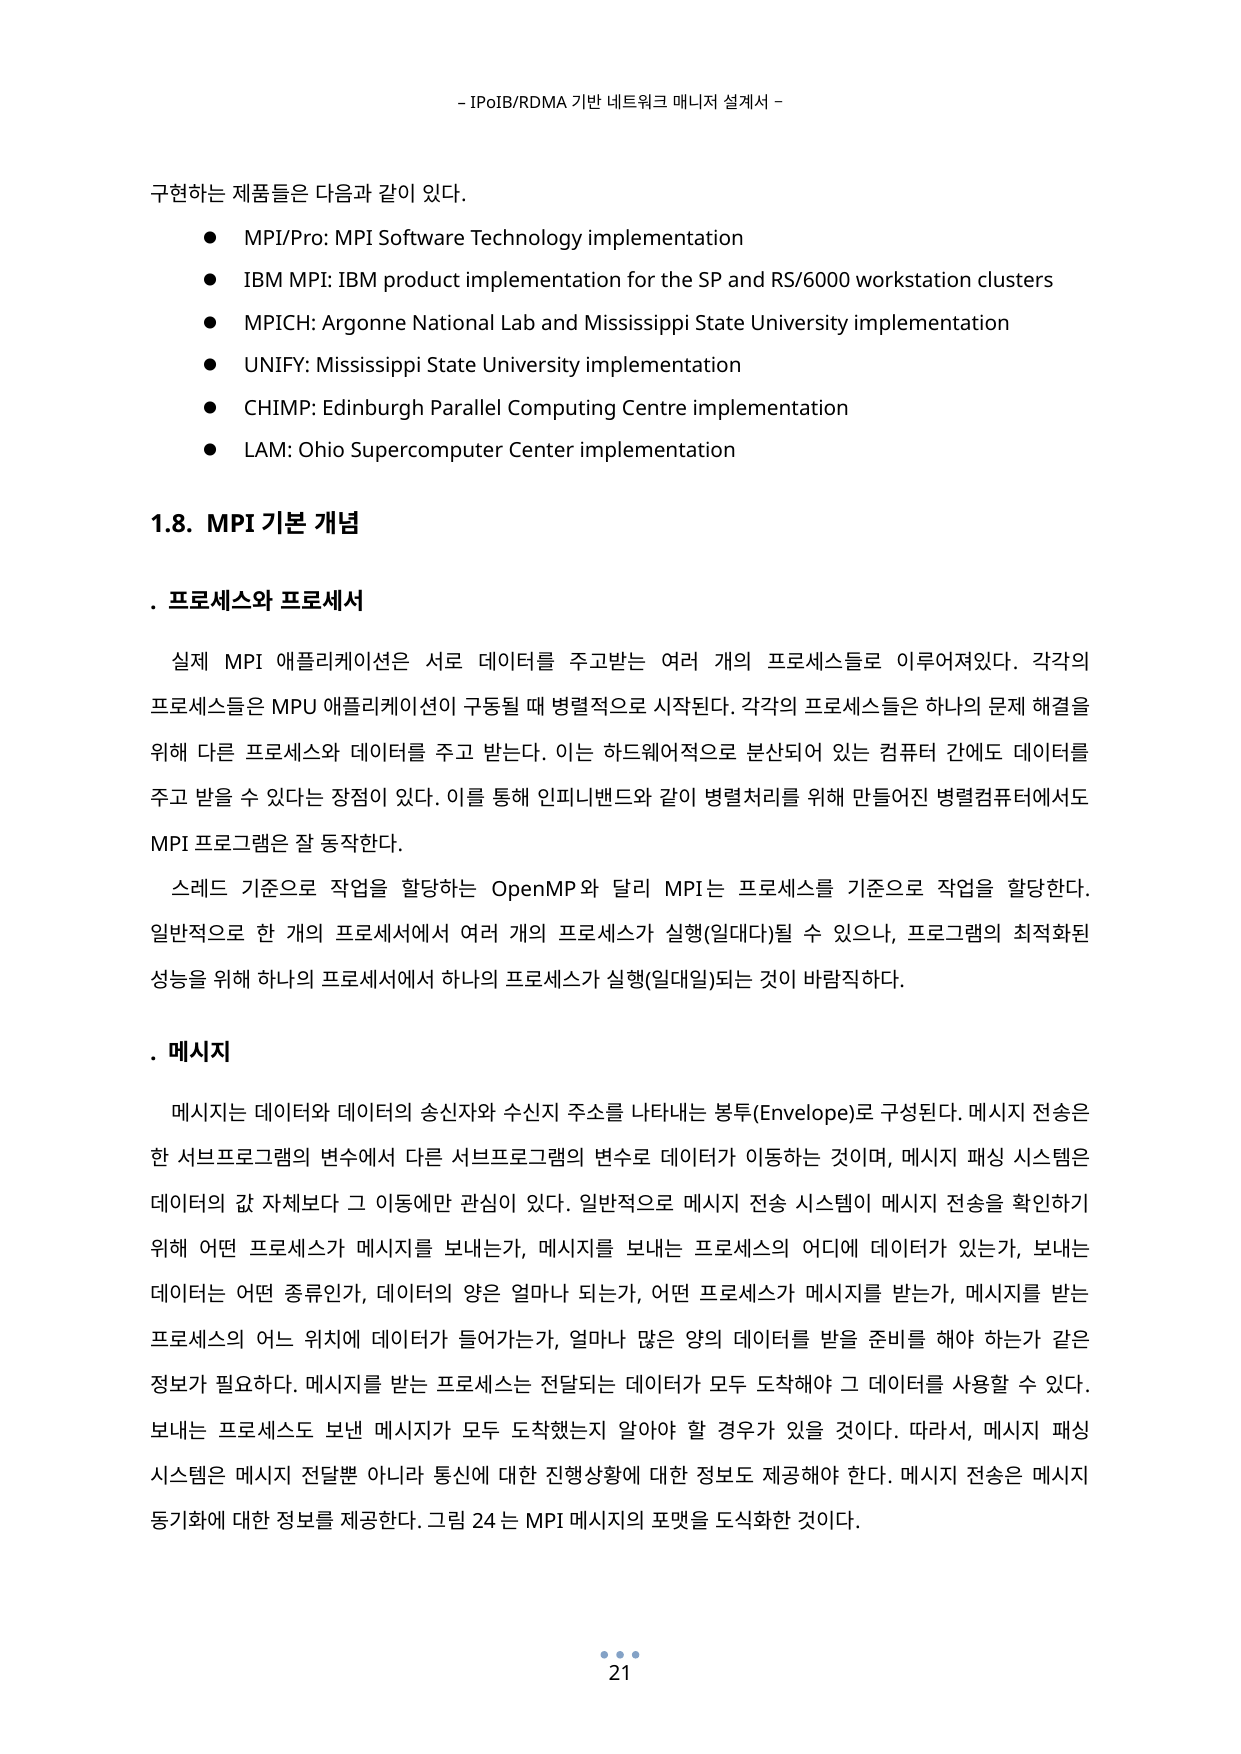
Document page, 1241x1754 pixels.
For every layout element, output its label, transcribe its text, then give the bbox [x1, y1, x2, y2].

list UNIFY: Mississippi State University implementation [202, 350, 1090, 379]
list CHIMP: Edinburgh Parallel Computing Centre implementation [202, 393, 1090, 421]
subtitle MPI 기본 개념 [150, 503, 1090, 539]
list IBM MPI: IBM product implementation for the SP and RS/6000 workstation clusters [202, 265, 1090, 294]
list LAM: Ohio Supercomputer Center implementation [202, 436, 1090, 464]
text 스레드 기준으로 작업을 할당하는 OpenMP와 달리 MPI는 프로세스를 기준으로 작업을 할당한다. 일반적으로 한 개의 프로세서에서 여러 개의 프로세스가 실행(일대다)될 수 있으나, 프로그램의 최적화된 성능을 위해 하나의 프로세서에서 하나의 프로세스가 실행(일대일)되는 것이 바람직하다. [150, 872, 1090, 993]
subtitle 메시지 [150, 1033, 1090, 1067]
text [150, 177, 1090, 207]
text 실제 MPI 애플리케이션은 서로 데이터를 주고받는 여러 개의 프로세스들로 이루어져있다. 각각의 프로세스들은 MPU 애플리케이션이 구동될 때 병렬적으로 시작된다. 각각의 프로세스들은 하나의 문제 해결을 위해 다른 프로세스와 데이터를 주고 받는다. 이는 하드웨어적으로 분산되어 있는 컴퓨터 간에도 데이터를 주고 받을 수 있다는 장점이 있다. 이를 통해 인피니밴드와 같이 병렬처리를 위해 만들어진 병렬컴퓨터에서도 MPI 프로그램은 잘 동작한다. [150, 645, 1090, 857]
text 메시지는 데이터와 데이터의 송신자와 수신지 주소를 나타내는 봉투(Envelope)로 구성된다. 메시지 전송은 한 서브프로그램의 변수에서 다른 서브프로그램의 변수로 데이터가 이동하는 것이며, 메시지 패싱 시스템은 데이터의 값 자체보다 그 이동에만 관심이 있다. 일반적으로 메시지 전송 시스템이 메시지 전송을 확인하기 위해 어떤 프로세스가 메시지를 보내는가, 메시지를 보내는 프로세스의 어디에 데이터가 있는가, 보내는 데이터는 어떤 종류인가, 데이터의 양은 얼마나 되는가, 어떤 프로세스가 메시지를 받는가, 메시지를 받는 프로세스의 어느 위치에 데이터가 들어가는가, 얼마나 많은 양의 데이터를 받을 준비를 해야 하는가 같은 정보가 필요하다. 메시지를 받는 프로세스는 전달되는 데이터가 모두 도착해야 그 데이터를 사용할 수 있다. 보내는 프로세스도 보낸 메시지가 모두 도착했는지 알아야 할 경우가 있을 것이다. 따라서, 메시지 패싱 시스템은 메시지 전달뿐 아니라 통신에 대한 진행상황에 대한 정보도 제공해야 한다. 메시지 전송은 메시지 동기화에 대한 정보를 제공한다. 그림 24는 MPI 메시지의 포맷을 도식화한 것이다. [150, 1096, 1090, 1535]
list MPICH: Argonne National Lab and Mississippi State University implementation [202, 308, 1090, 336]
list MPI/Pro: MPI Software Technology implementation [202, 223, 1090, 251]
subtitle 프로세스와 프로세서 [150, 583, 1090, 616]
